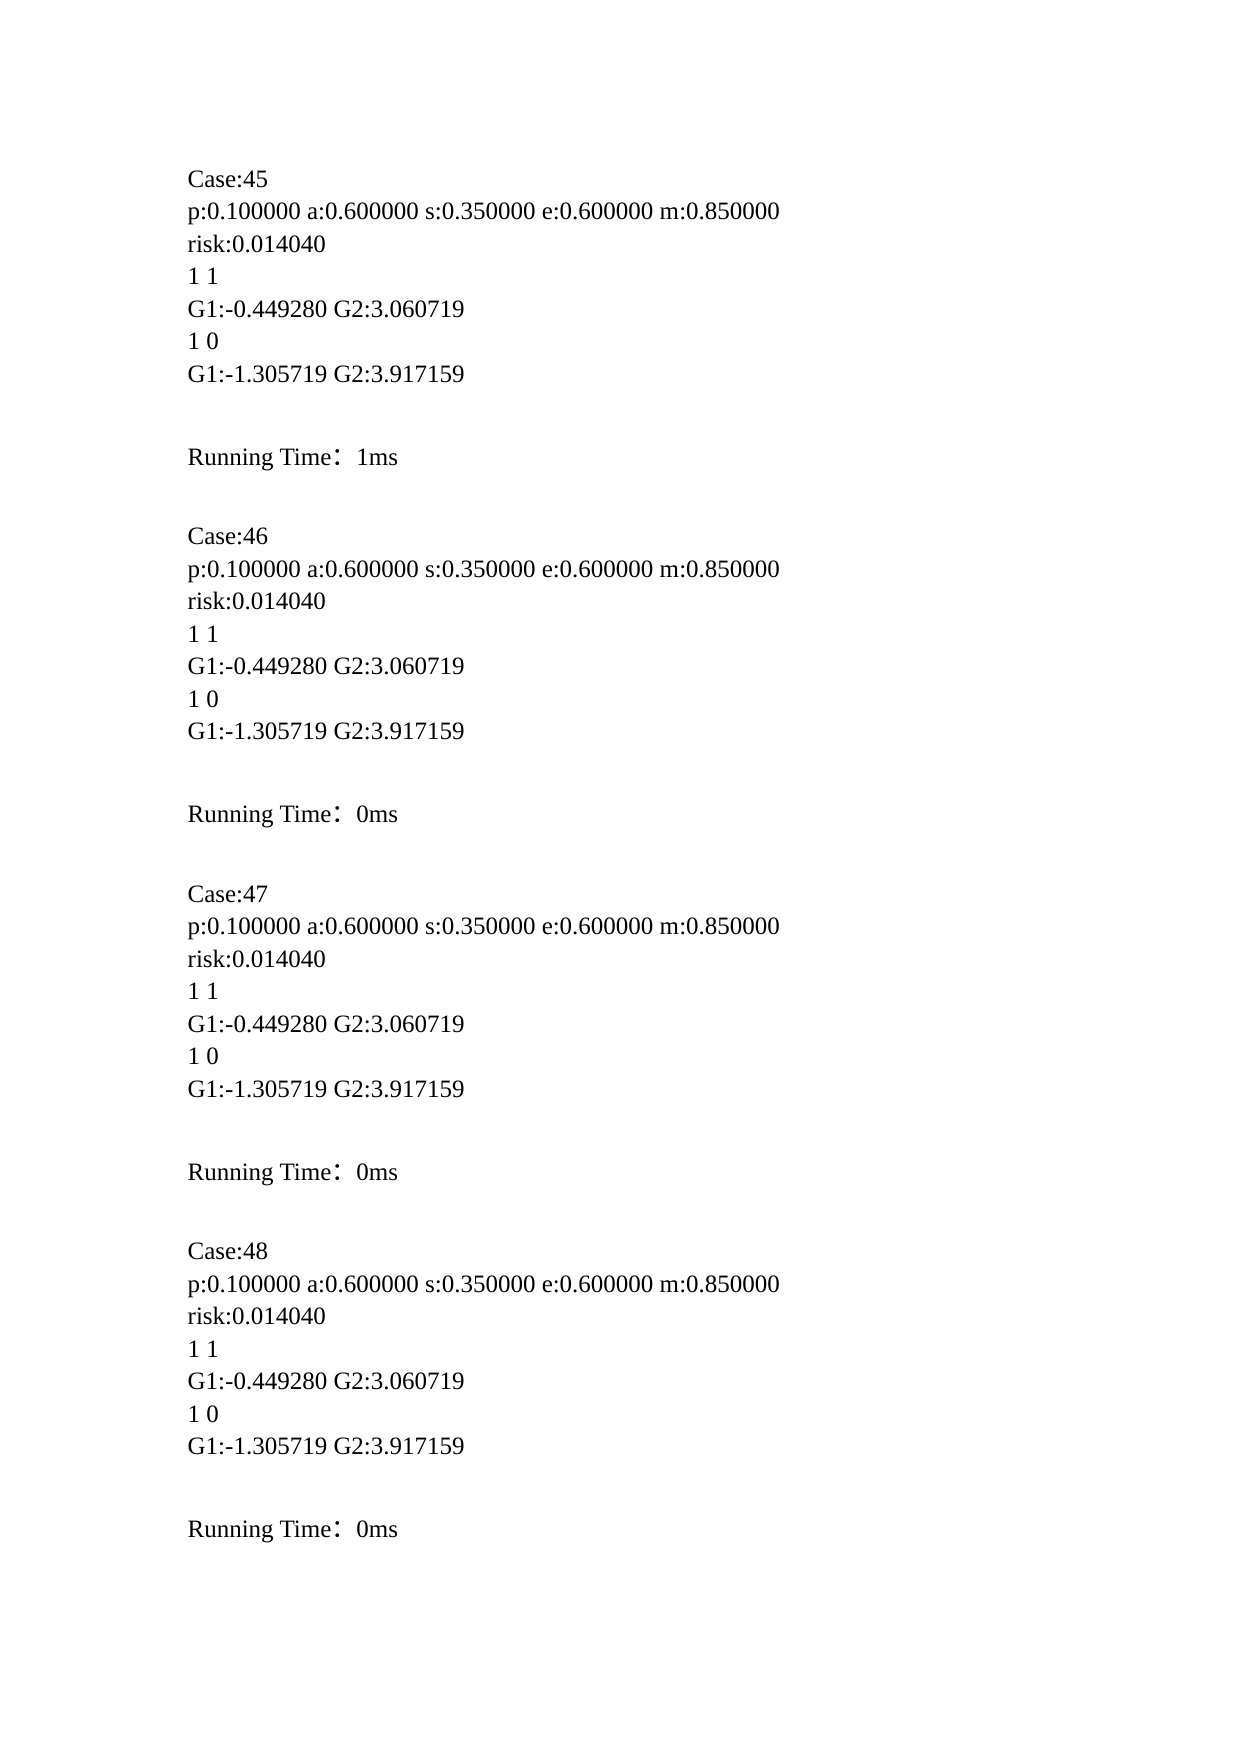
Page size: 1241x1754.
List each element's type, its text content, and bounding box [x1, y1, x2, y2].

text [187, 194, 1053, 227]
text G1:-0.449280 G2:3.060719 [187, 649, 1053, 682]
text Running Time：0ms [187, 1494, 1053, 1559]
text Case:47 [187, 877, 1053, 909]
text G1:-0.449280 G2:3.060719 [187, 292, 1053, 324]
text p:0.100000 a:0.600000 s:0.350000 e:0.600000 m:0.850000 [187, 909, 1053, 942]
text G1:-1.305719 G2:3.917159 [187, 714, 1053, 747]
text 1 1 [187, 617, 1053, 649]
text G1:-0.449280 G2:3.060719 [187, 1007, 1053, 1039]
text 1 1 [187, 259, 1053, 292]
text Case:46 [187, 519, 1053, 552]
text risk:0.014040 [187, 584, 1053, 617]
text G1:-1.305719 G2:3.917159 [187, 1429, 1053, 1462]
text p:0.100000 a:0.600000 s:0.350000 e:0.600000 m:0.850000 [187, 552, 1053, 584]
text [187, 1267, 1053, 1299]
text 1 0 [187, 1397, 1053, 1429]
text 1 1 [187, 1332, 1053, 1364]
text risk:0.014040 [187, 227, 1053, 259]
text 1 1 [187, 974, 1053, 1007]
text risk:0.014040 [187, 942, 1053, 974]
text Case:45 [187, 162, 1053, 194]
text Running Time：0ms [187, 1137, 1053, 1202]
text 1 0 [187, 1039, 1053, 1072]
text Running Time：1ms [187, 422, 1053, 487]
text risk:0.014040 [187, 1299, 1053, 1332]
text G1:-1.305719 G2:3.917159 [187, 1072, 1053, 1104]
text Case:48 [187, 1234, 1053, 1267]
text 1 0 [187, 682, 1053, 714]
text 1 0 [187, 324, 1053, 357]
text G1:-0.449280 G2:3.060719 [187, 1364, 1053, 1397]
text Running Time：0ms [187, 779, 1053, 844]
text G1:-1.305719 G2:3.917159 [187, 357, 1053, 389]
